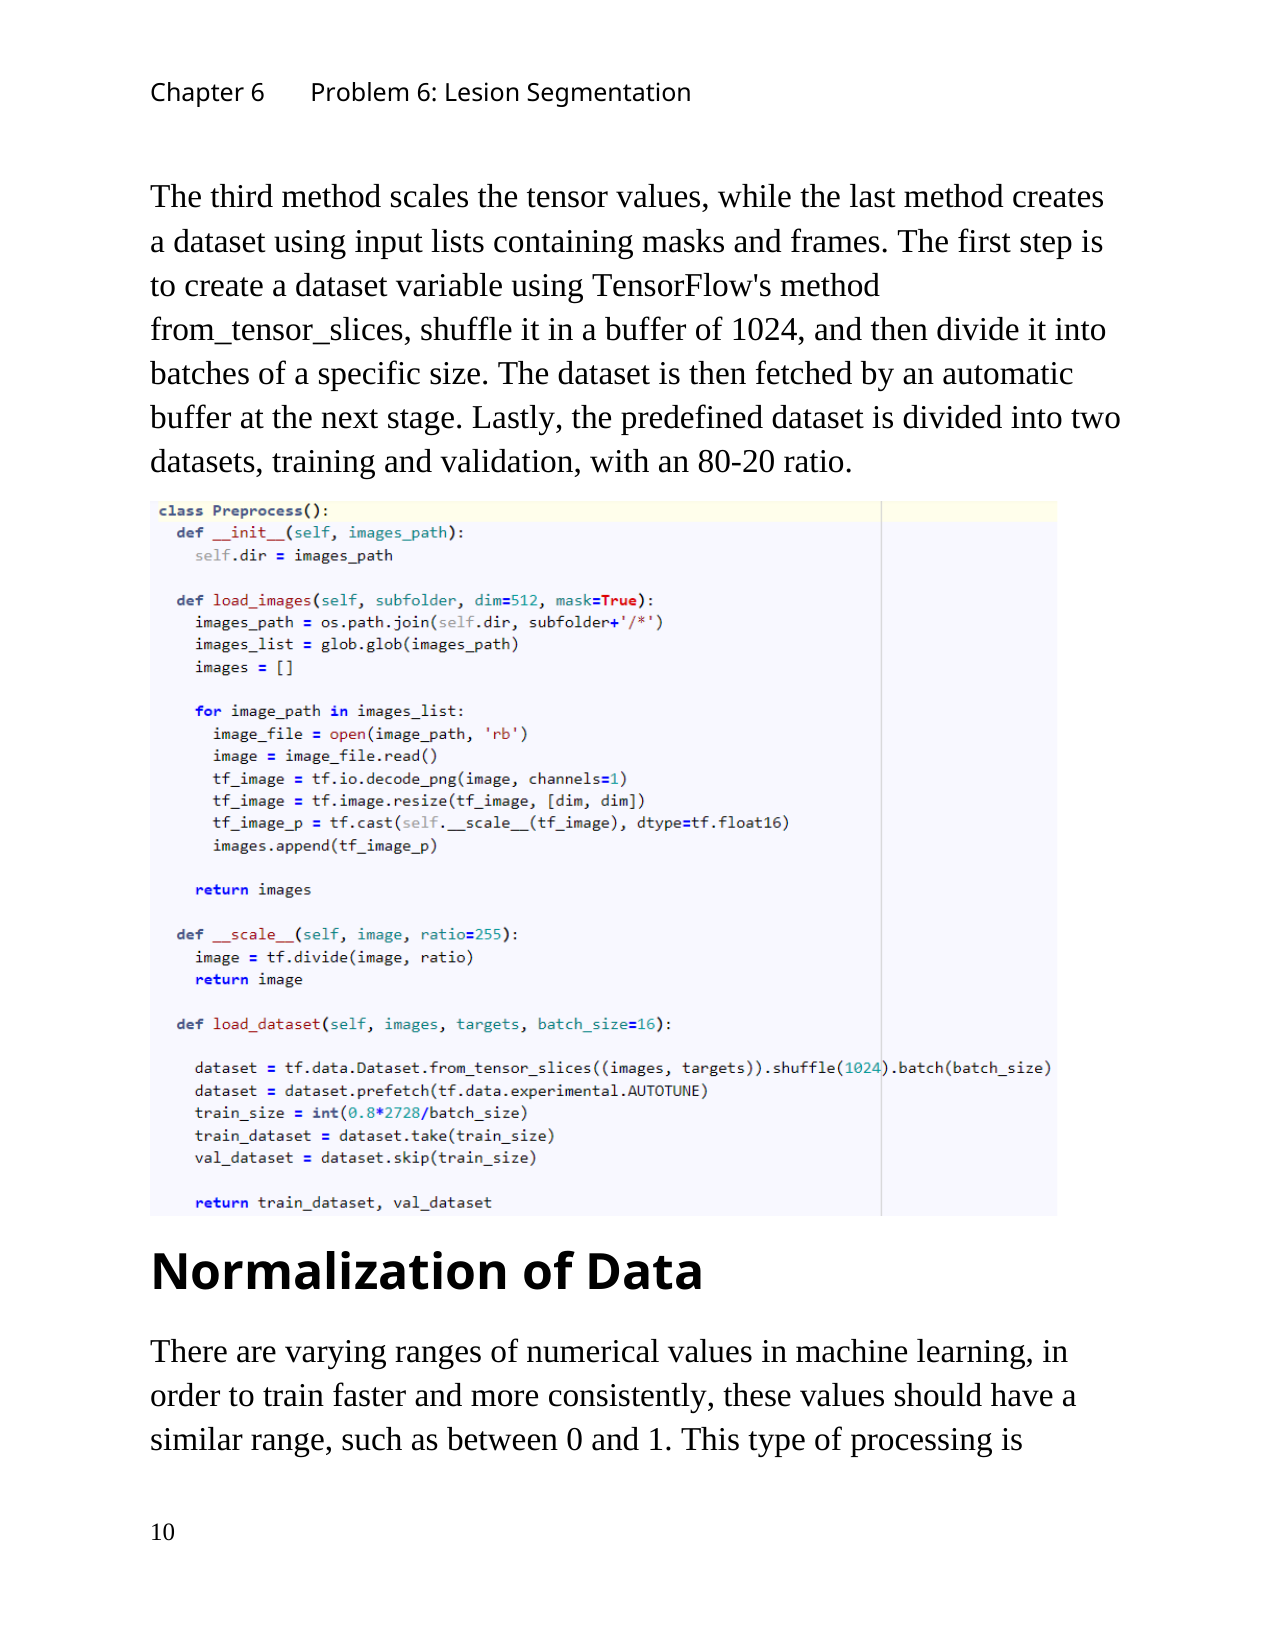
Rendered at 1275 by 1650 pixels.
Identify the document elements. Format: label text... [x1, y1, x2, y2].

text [150, 177, 1125, 347]
text The third method scales the tensor values, while the last method creates a dataset using input lists containing masks and frames. The first step is to create a dataset variable using TensorFlow's method from_tensor_slices, shuffle it in a buffer of 1024, and then divide it into batches of a specific size. The dataset is then fetched by an automatic buffer at the next stage. Lastly, the predefined dataset is divided into two datasets, training and validation, with an 80-20 ratio. [150, 370, 1125, 672]
text Normalization of Data [150, 1429, 1125, 1497]
picture [150, 694, 1058, 1409]
